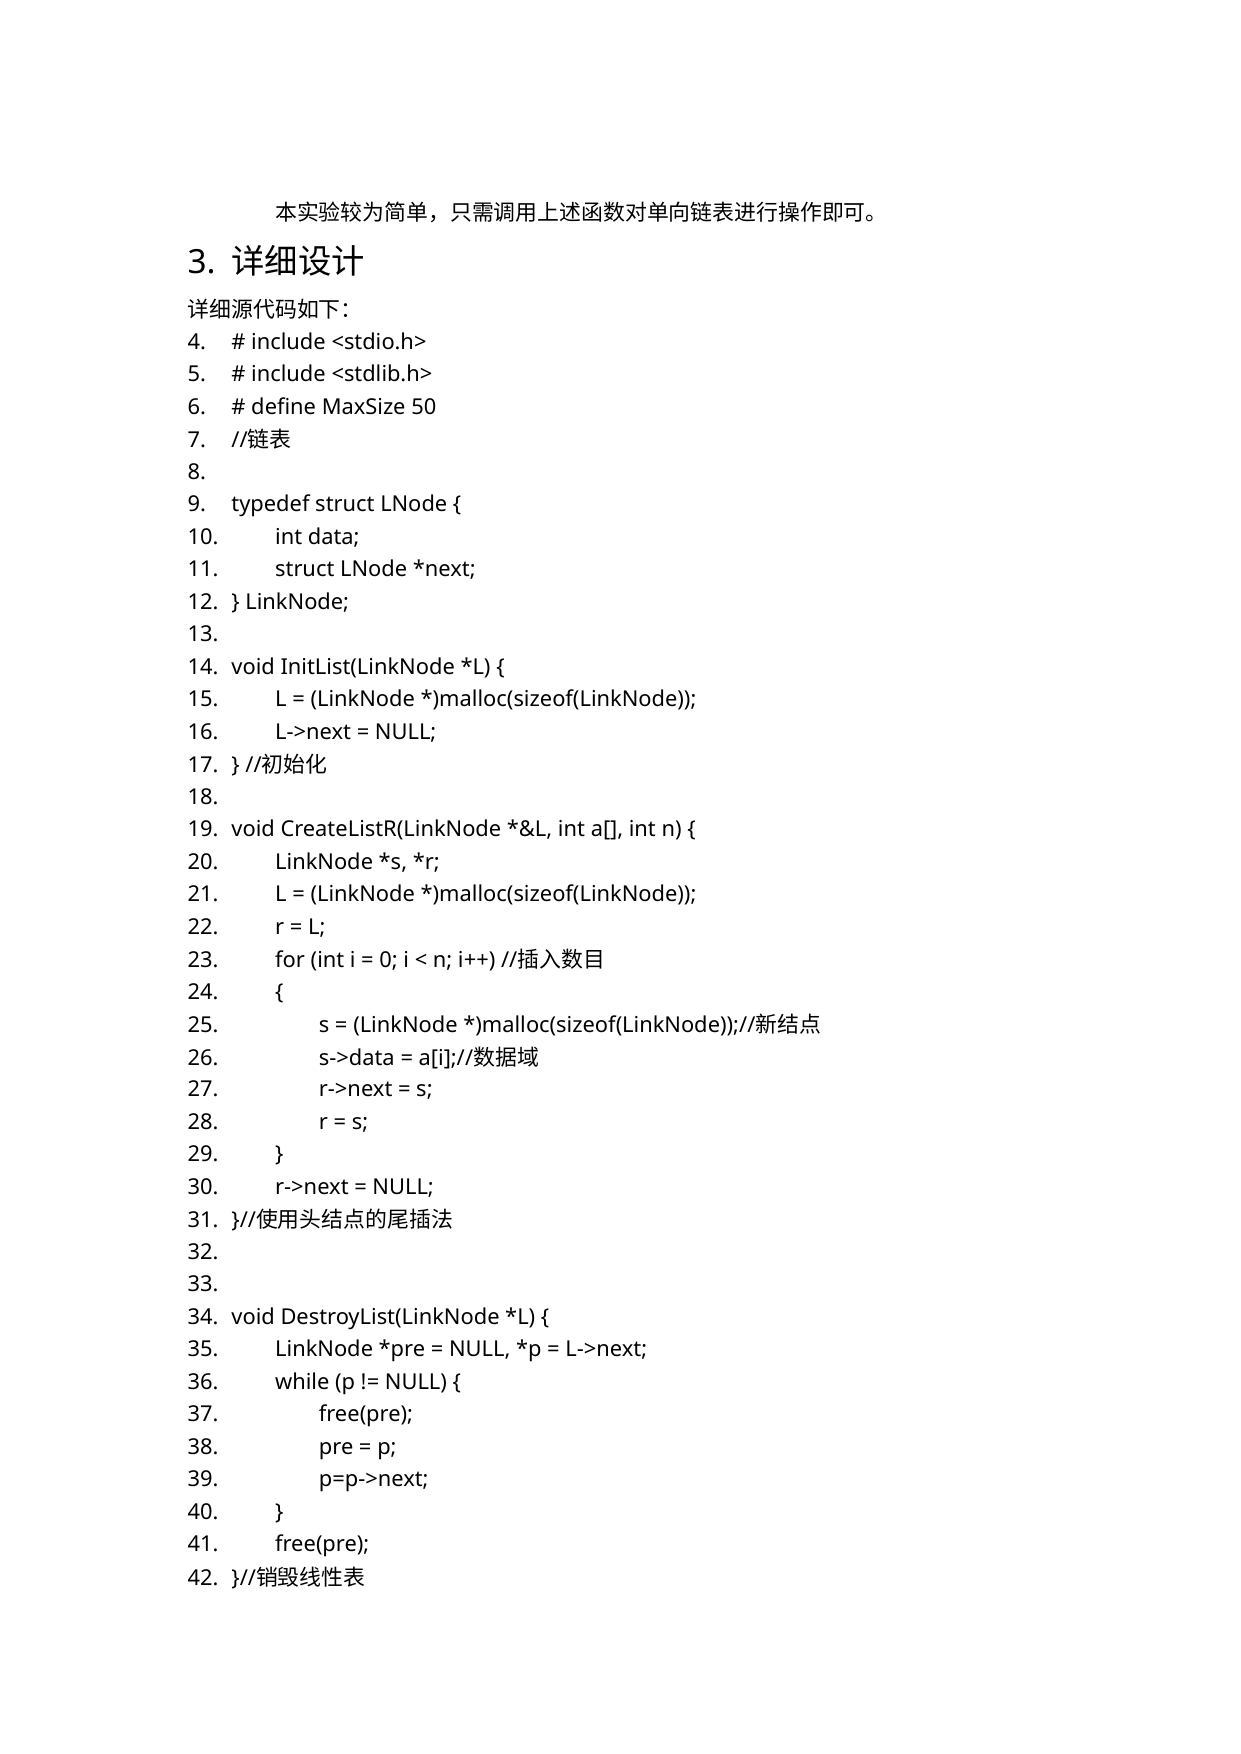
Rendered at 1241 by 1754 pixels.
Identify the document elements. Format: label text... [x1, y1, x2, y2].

list pre = p; [187, 1429, 1053, 1462]
list r = s; [187, 1104, 1053, 1137]
list r->next = s; [187, 1072, 1053, 1104]
list struct LNode *next; [187, 552, 1053, 584]
list void DestroyList(LinkNode *L) { [187, 1299, 1053, 1332]
list # define MaxSize 50 [187, 389, 1053, 422]
list void CreateListR(LinkNode *&L, int a[], int n) { [187, 812, 1053, 844]
list # include <stdio.h> [187, 324, 1053, 357]
list r = L; [187, 909, 1053, 942]
text 本实验较为简单，只需调用上述函数对单向链表进行操作即可。 [275, 194, 1053, 227]
list while (p != NULL) { [187, 1364, 1053, 1397]
list r->next = NULL; [187, 1169, 1053, 1202]
list L = (LinkNode *)malloc(sizeof(LinkNode)); [187, 877, 1053, 909]
list typedef struct LNode { [187, 487, 1053, 519]
list void InitList(LinkNode *L) { [187, 649, 1053, 682]
list } [187, 1137, 1053, 1169]
list L = (LinkNode *)malloc(sizeof(LinkNode)); [187, 682, 1053, 714]
list LinkNode *pre = NULL, *p = L->next; [187, 1332, 1053, 1364]
list //链表 [187, 422, 1053, 454]
list } //初始化 [187, 747, 1053, 779]
list # include <stdlib.h> [187, 357, 1053, 389]
list L->next = NULL; [187, 714, 1053, 747]
list free(pre); [187, 1397, 1053, 1429]
list } LinkNode; [187, 584, 1053, 617]
list 详细设计 [187, 227, 1053, 292]
list free(pre); [187, 1527, 1053, 1559]
text 详细源代码如下： [187, 292, 1053, 324]
list } [187, 1494, 1053, 1527]
list s->data = a[i];//数据域 [187, 1039, 1053, 1072]
list s = (LinkNode *)malloc(sizeof(LinkNode));//新结点 [187, 1007, 1053, 1039]
list int data; [187, 519, 1053, 552]
list }//销毁线性表 [187, 1559, 1053, 1592]
list for (int i = 0; i < n; i++) //插入数目 [187, 942, 1053, 974]
list { [187, 974, 1053, 1007]
list p=p->next; [187, 1462, 1053, 1494]
list LinkNode *s, *r; [187, 844, 1053, 877]
list }//使用头结点的尾插法 [187, 1202, 1053, 1234]
